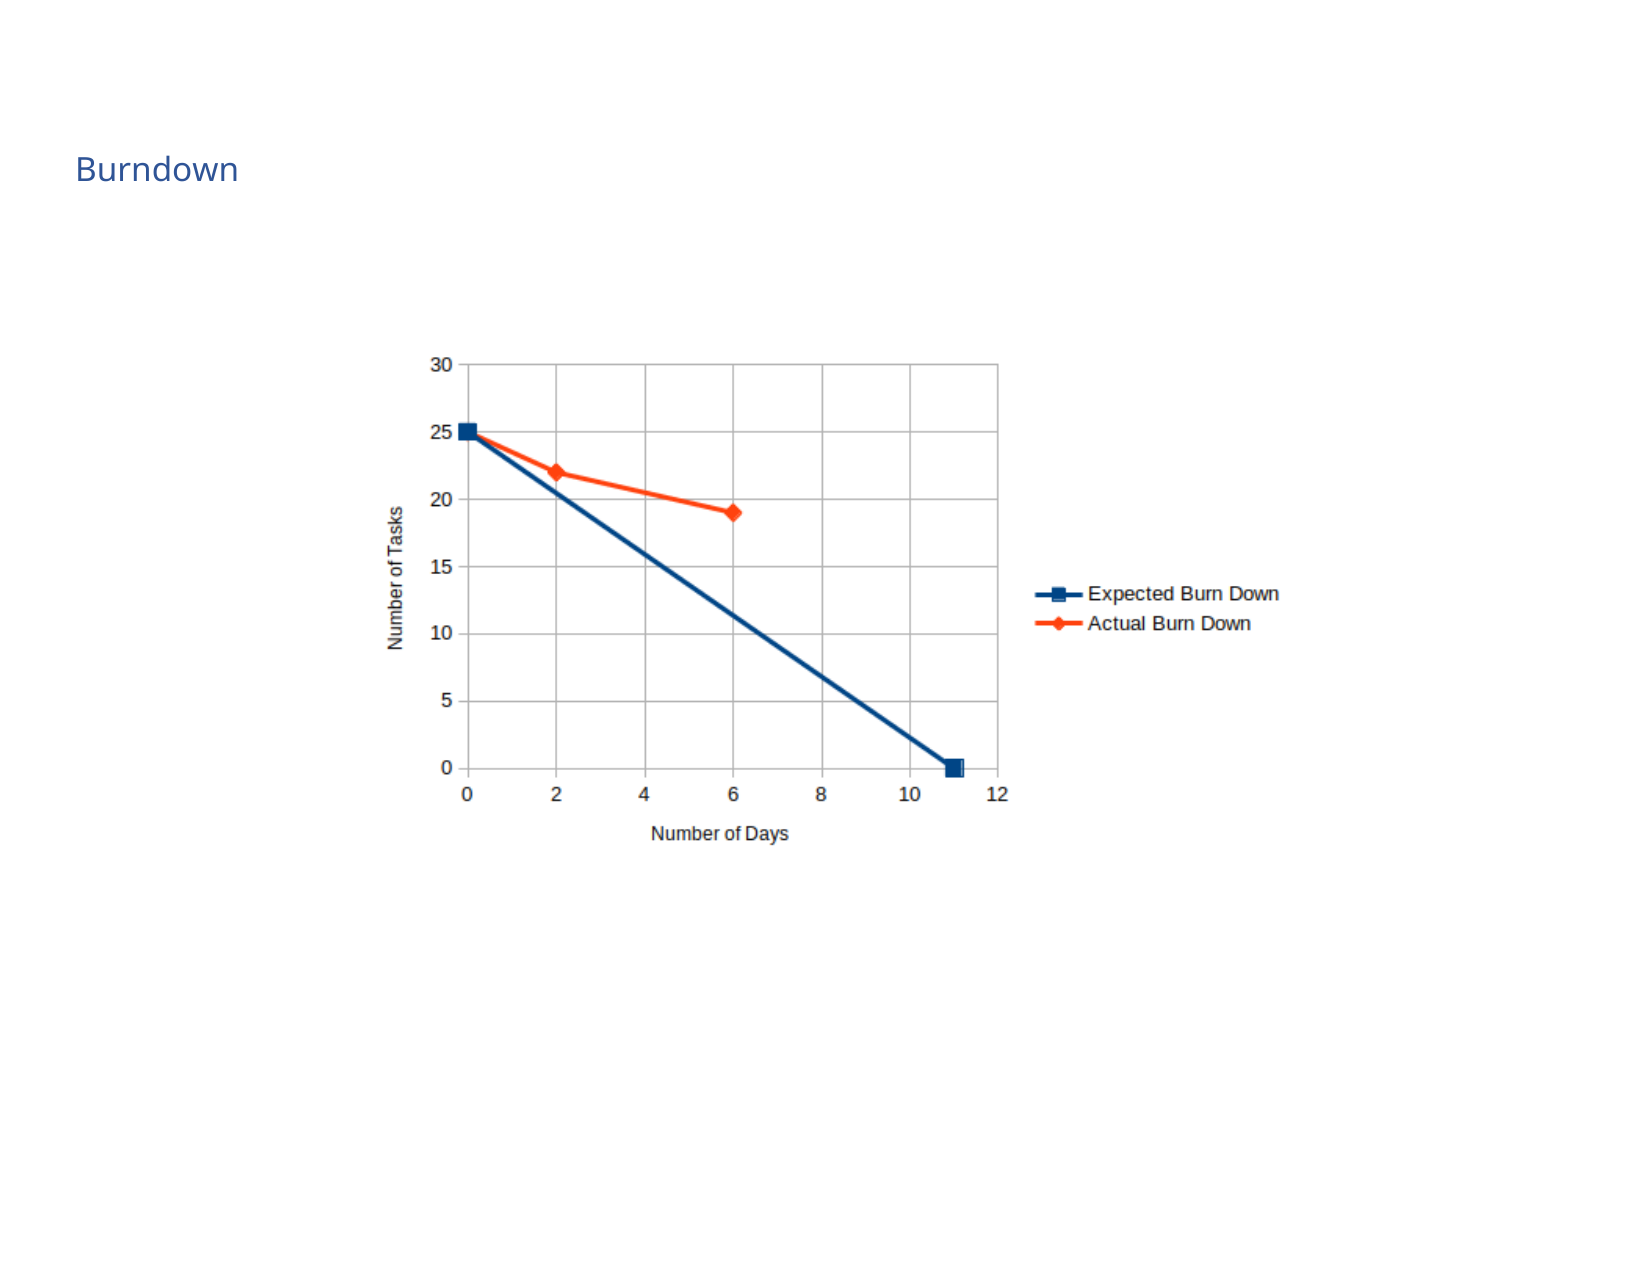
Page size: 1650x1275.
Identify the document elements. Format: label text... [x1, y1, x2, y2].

picture [352, 342, 1298, 875]
subtitle Burndown [75, 145, 1575, 191]
